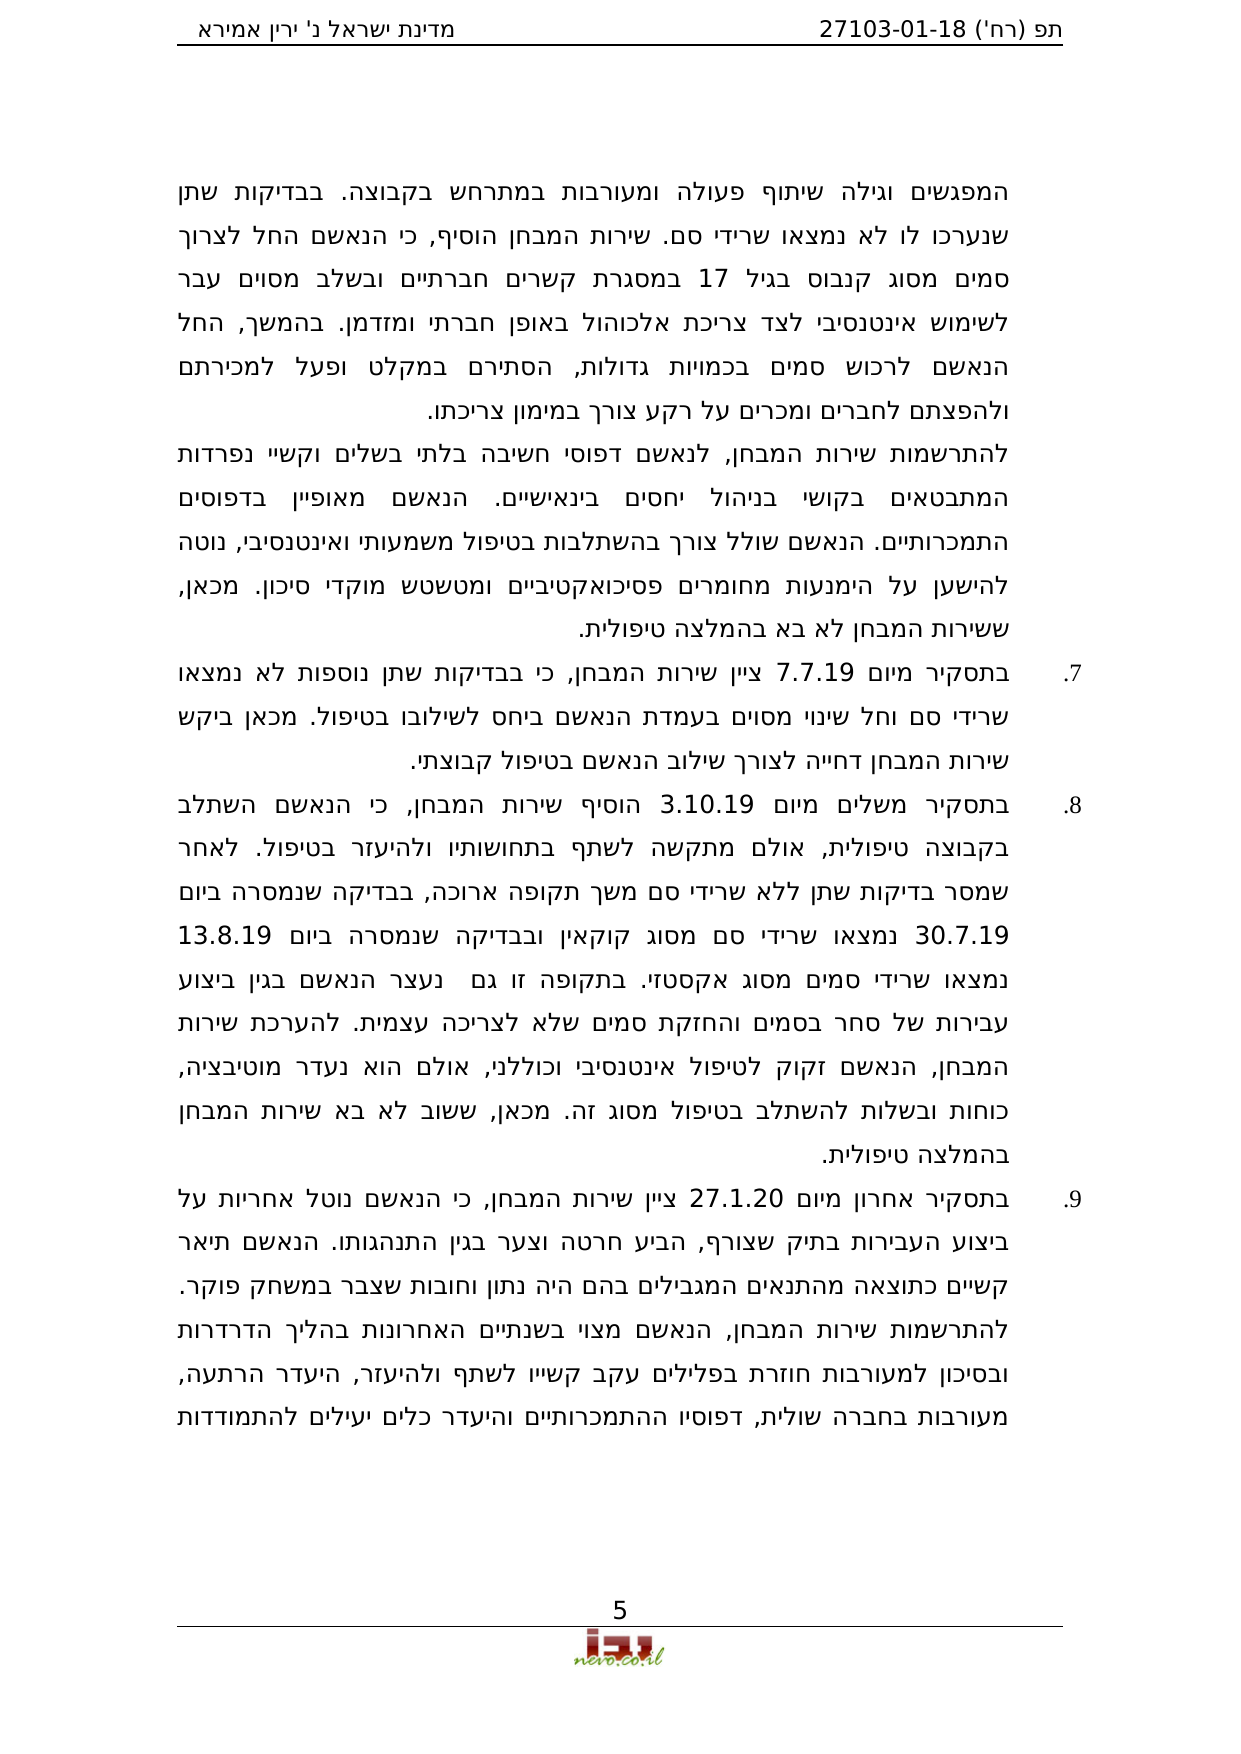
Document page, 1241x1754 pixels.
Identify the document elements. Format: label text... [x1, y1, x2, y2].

text להתרשמות שירות המבחן, לנאשם דפוסי חשיבה בלתי בשלים וקשיי נפרדות המתבטאים בקושי בניהול יחסים בינאישיים. הנאשם מאופיין בדפוסים התמכרותיים. הנאשם שולל צורך בהשתלבות בטיפול משמעותי ואינטנסיבי, נוטה להישען על הימנעות מחומרים פסיכואקטיביים ומטשטש מוקדי סיכון. מכאן, ששירות המבחן לא בא בהמלצה טיפולית. [177, 440, 1010, 644]
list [177, 1184, 1063, 1432]
picture [574, 1628, 666, 1667]
list בתסקיר משלים מיום 3.10.19 הוסיף שירות המבחן, כי הנאשם השתלב בקבוצה טיפולית, אולם מתקשה לשתף בתחושותיו ולהיעזר בטיפול. לאחר שמסר בדיקות שתן ללא שרידי סם משך תקופה ארוכה, בבדיקה שנמסרה ביום 30.7.19 נמצאו שרידי סם מסוג קוקאין ובבדיקה שנמסרה ביום 13.8.19 נמצאו שרידי סמים מסוג אקסטזי. בתקופה זו גם נעצר הנאשם בגין ביצוע עבירות של סחר בסמים והחזקת סמים שלא לצריכה עצמית. להערכת שירות המבחן, הנאשם זקוק לטיפול אינטנסיבי וכוללני, אולם הוא נעדר מוטיבציה, כוחות ובשלות להשתלב בטיפול מסוג זה. מכאן, ששוב לא בא שירות המבחן בהמלצה טיפולית. [177, 790, 1063, 1169]
list בתסקיר מיום 7.7.19 ציין שירות המבחן, כי בבדיקות שתן נוספות לא נמצאו שרידי סם וחל שינוי מסוים בעמדת הנאשם ביחס לשילובו בטיפול. מכאן ביקש שירות המבחן דחייה לצורך שילוב הנאשם בטיפול קבוצתי. [177, 658, 1063, 775]
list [177, 177, 1063, 425]
